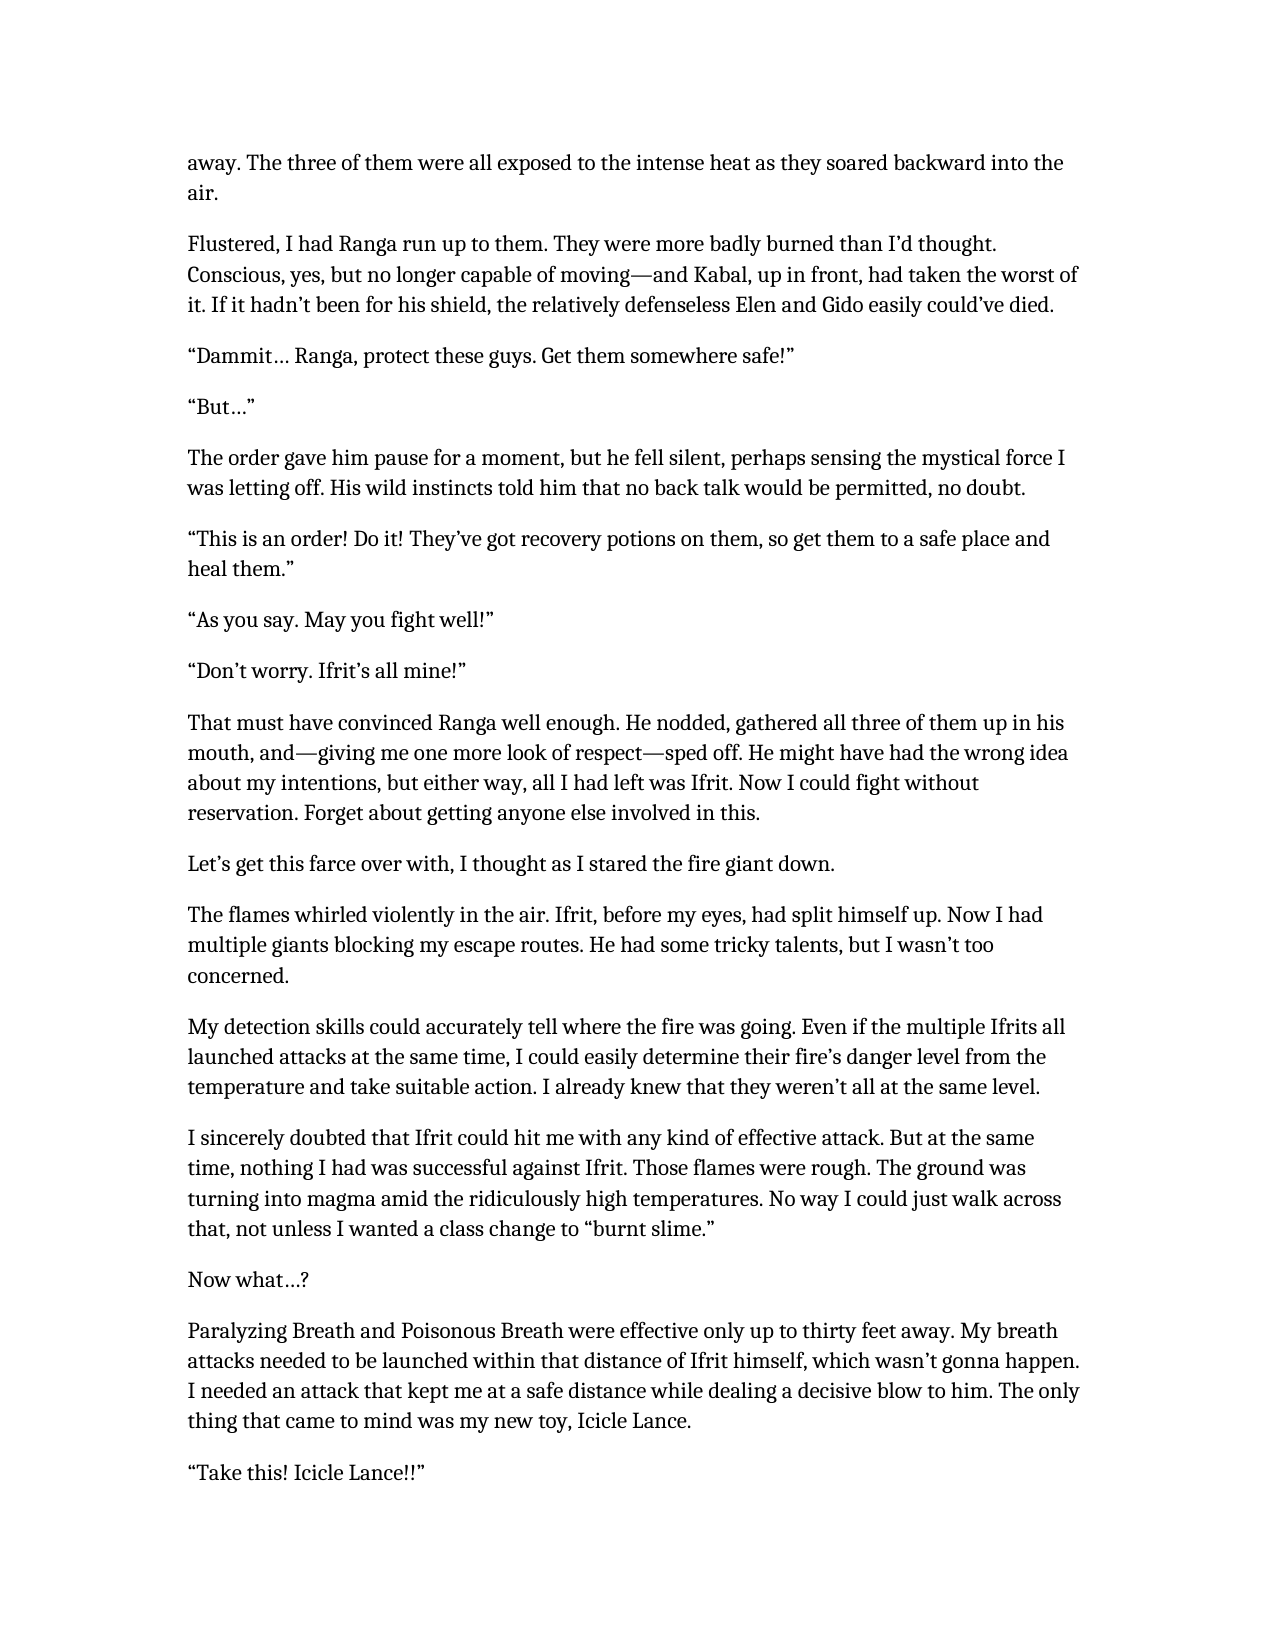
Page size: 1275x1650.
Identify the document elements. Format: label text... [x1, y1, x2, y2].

text “As you say. May you fight well!” [187, 607, 1087, 634]
text I sincerely doubted that Ifrit could hit me with any kind of effective attack. But at the same time, nothing I had was successful against Ifrit. Those flames were rough. The ground was turning into magma amid the ridiculously high temperatures. No way I could just walk across that, not unless I wanted a class change to “burnt slime.” [187, 1125, 1087, 1242]
text “Dammit… Ranga, protect these guys. Get them somewhere safe!” [187, 343, 1087, 369]
text The order gave him pause for a moment, but he fell silent, perhaps sensing the mystical force I was letting off. His wild instincts told him that no back talk would be permitted, no doubt. [187, 445, 1087, 501]
text My detection skills could accurately tell where the fire was going. Even if the multiple Ifrits all launched attacks at the same time, I could easily determine their fire’s danger level from the temperature and take suitable action. I already knew that they weren’t all at the same level. [187, 1013, 1087, 1100]
text “This is an order! Do it! They’ve got recovery potions on them, so get them to a safe place and heal them.” [187, 526, 1087, 583]
text “Take this! Icicle Lance!!” [187, 1459, 1087, 1486]
text Let’s get this farce over with, I thought as I stared the fire giant down. [187, 851, 1087, 877]
text Flustered, I had Ranga run up to them. They were more badly burned than I’d thought. Conscious, yes, but no longer capable of moving—and Kabal, up in front, had taken the worst of it. If it hadn’t been for his shield, the relatively defenseless Elen and Gido easily could’ve died. [187, 231, 1087, 318]
text The flames whirled violently in the air. Ifrit, before my eyes, had split himself up. Now I had multiple giants blocking my escape routes. He had some tricky talents, but I wasn’t too concerned. [187, 902, 1087, 989]
text “But…” [187, 394, 1087, 420]
text Paralyzing Breath and Poisonous Breath were effective only up to thirty feet away. My breath attacks needed to be launched within that distance of Ifrit himself, which wasn’t gonna happen. I needed an attack that kept me at a safe distance while dealing a decisive blow to him. The only thing that came to mind was my new toy, Icicle Lance. [187, 1318, 1087, 1435]
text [187, 150, 1087, 207]
text Now what…? [187, 1267, 1087, 1293]
text “Don’t worry. Ifrit’s all mine!” [187, 658, 1087, 685]
text That must have convinced Ranga well enough. He nodded, gathered all three of them up in his mouth, and—giving me one more look of respect—sped off. He might have had the wrong idea about my intentions, but either way, all I had left was Ifrit. Now I could fight without reservation. Forget about getting anyone else involved in this. [187, 709, 1087, 826]
